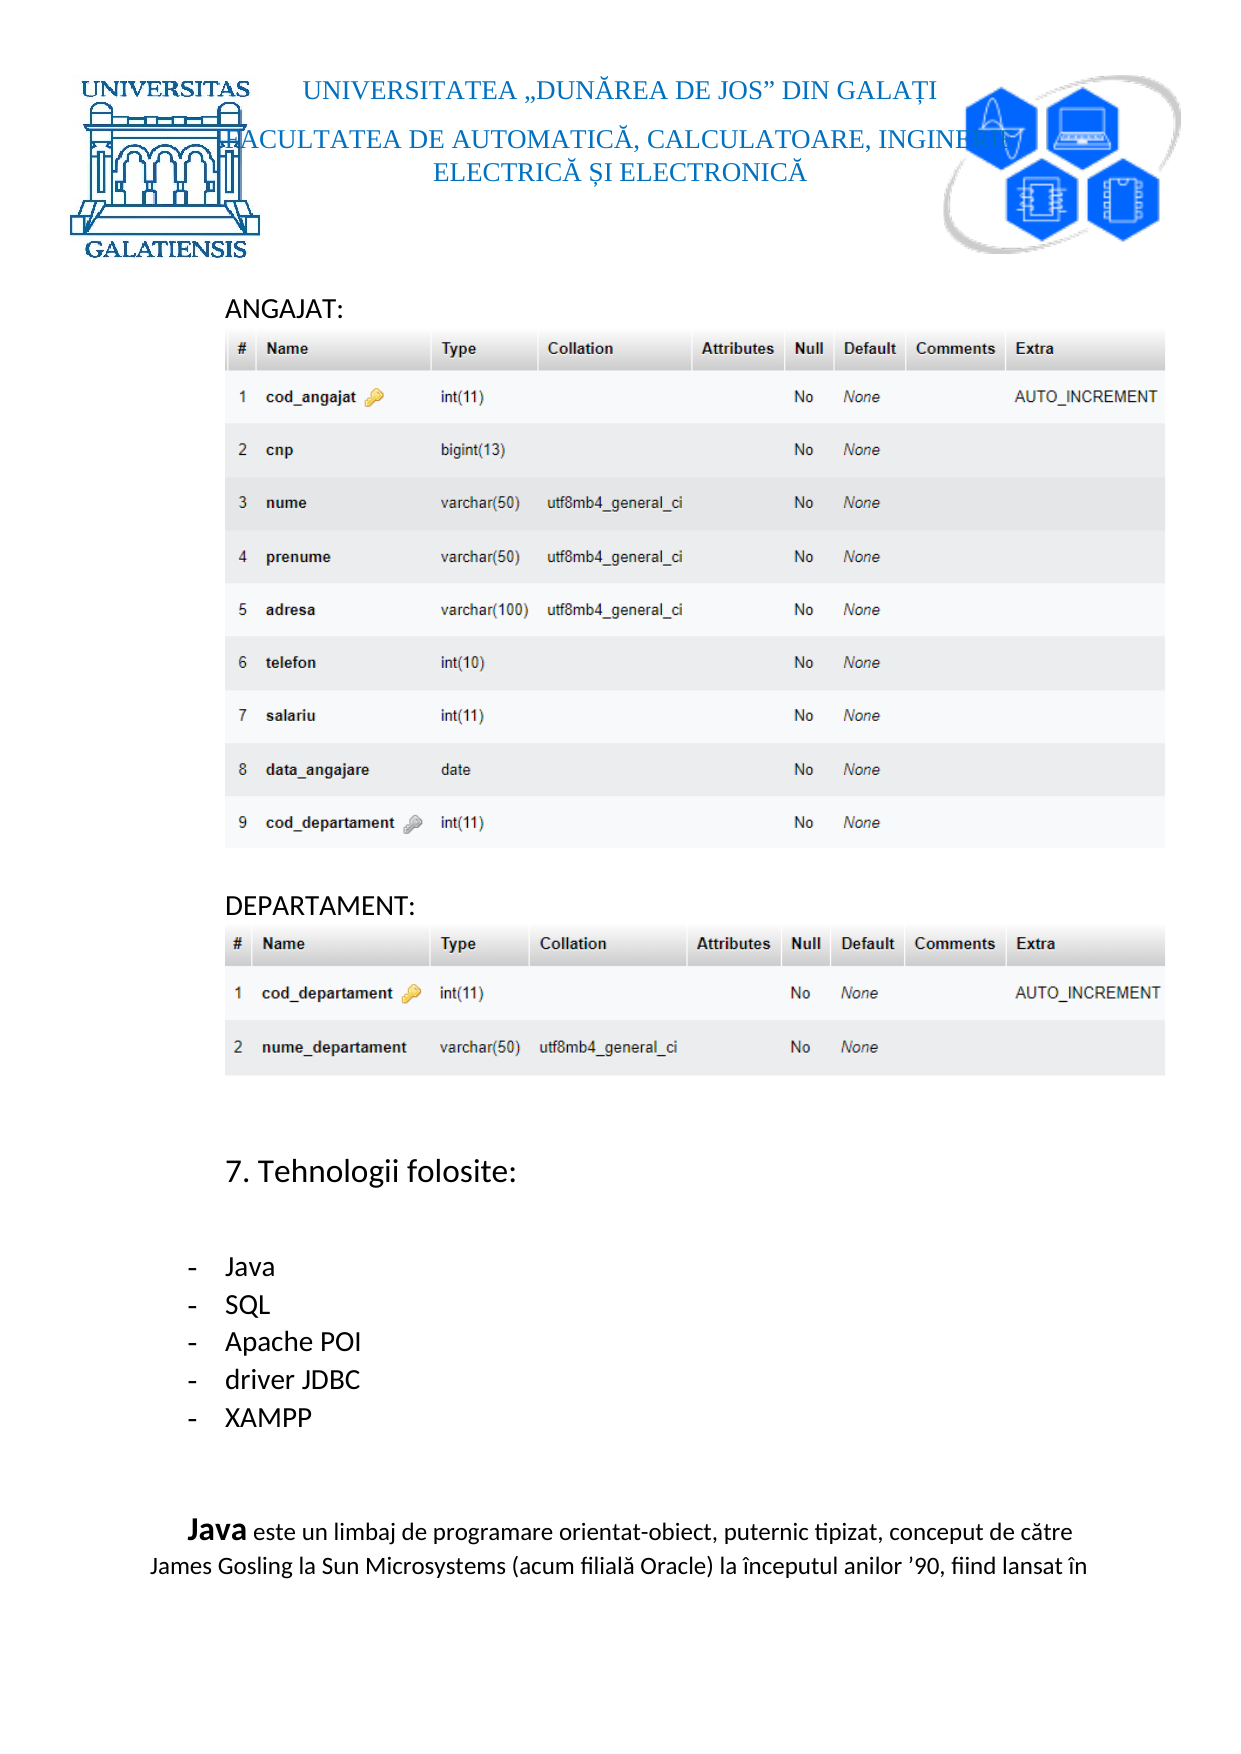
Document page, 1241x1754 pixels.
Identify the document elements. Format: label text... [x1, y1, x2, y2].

picture [943, 75, 1181, 254]
list DEPARTAMENT: [225, 887, 1090, 922]
list ANGAJAT: [225, 290, 1090, 326]
list Apache POI [187, 1323, 1090, 1359]
picture [225, 327, 1166, 848]
list SQL [187, 1286, 1090, 1321]
list XAMPP [187, 1399, 1090, 1434]
list Java [187, 1248, 1090, 1284]
picture [67, 75, 263, 260]
subtitle 7. Tehnologii folosite: [150, 1151, 1090, 1191]
list driver JDBC [187, 1361, 1090, 1397]
picture [225, 924, 1166, 1078]
